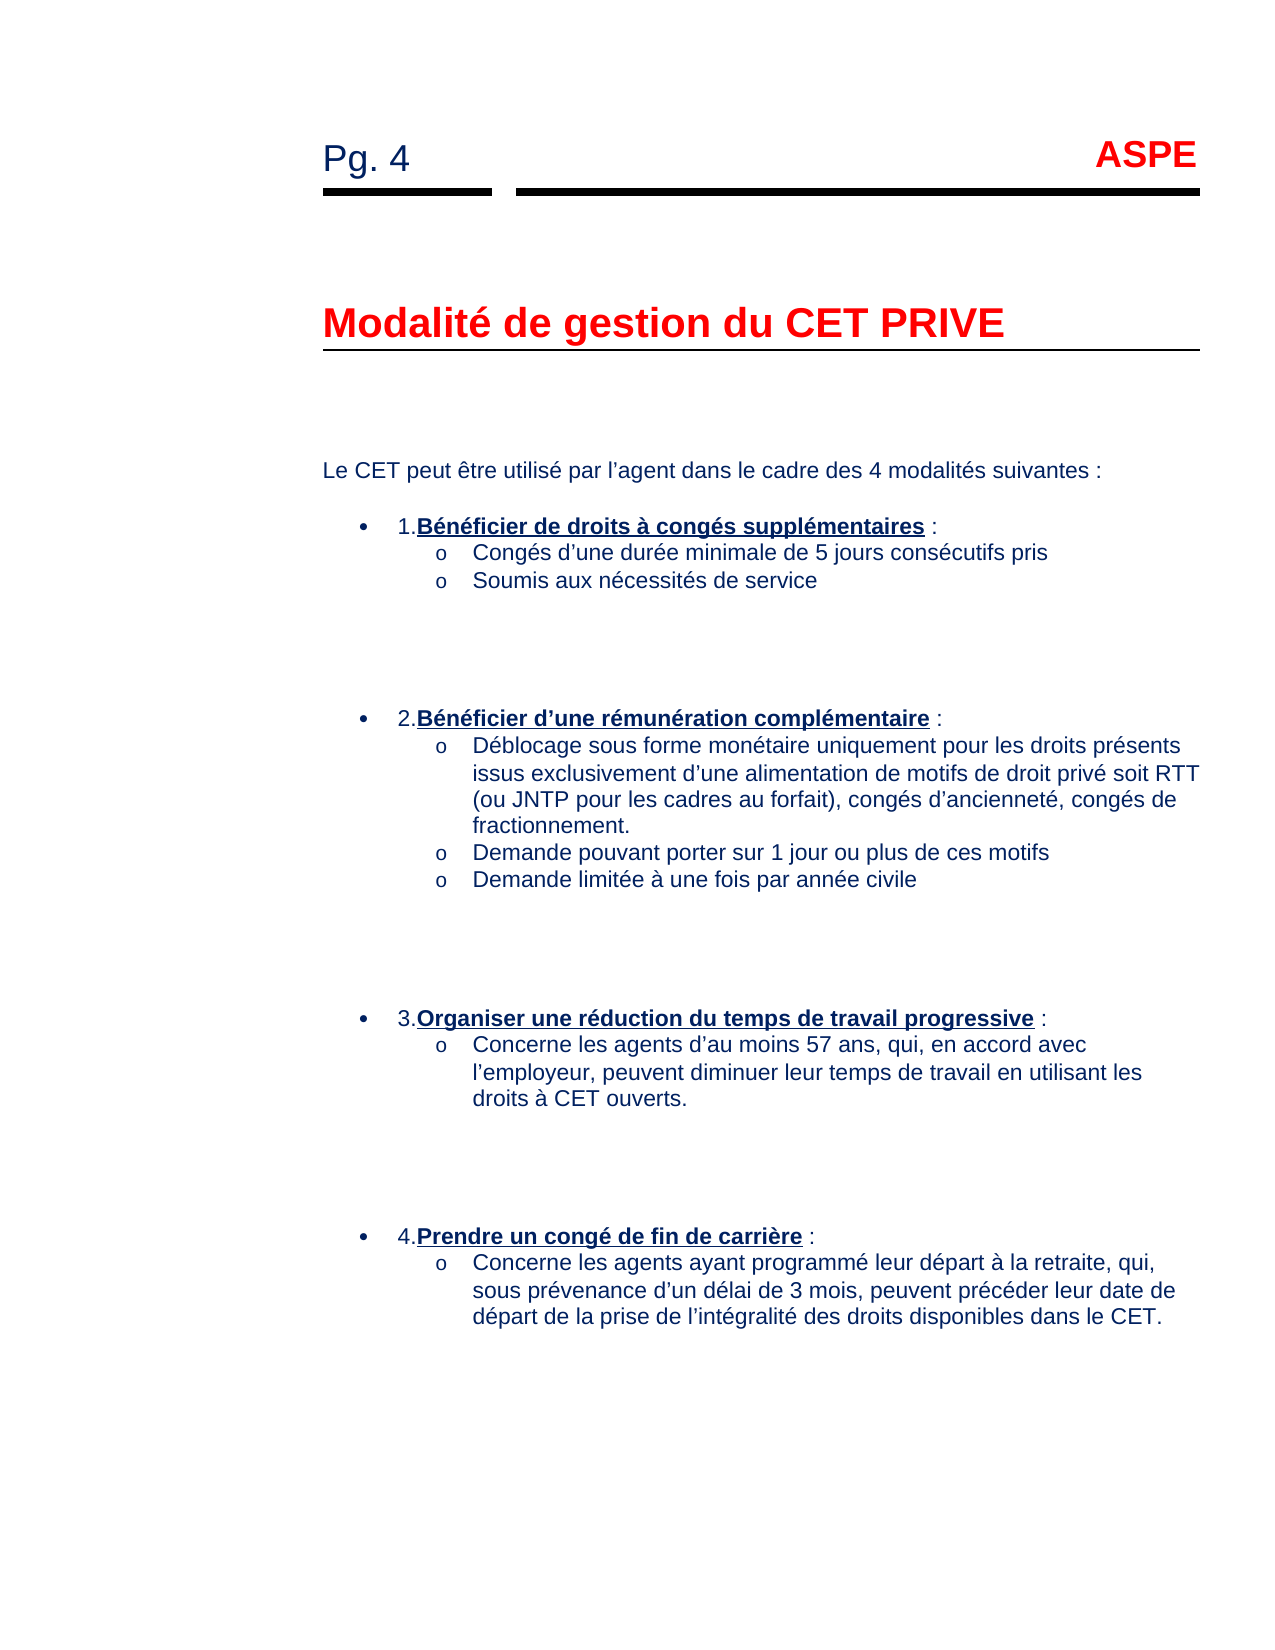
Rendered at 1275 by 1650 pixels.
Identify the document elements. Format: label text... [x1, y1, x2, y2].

list Demande pouvant porter sur 1 jour ou plus de ces motifs [435, 838, 1200, 866]
text Le CET peut être utilisé par l’agent dans le cadre des 4 modalités suivantes : [322, 457, 1200, 483]
list 3.Organiser une réduction du temps de travail progressive : [360, 1005, 1200, 1031]
list 4.Prendre un congé de fin de carrière : [360, 1223, 1200, 1249]
list Concerne les agents d’au moins 57 ans, qui, en accord avec l’employeur, peuvent diminuer leur temps de travail en utilisant les droits à CET ouverts. [435, 1031, 1200, 1112]
list Congés d’une durée minimale de 5 jours consécutifs pris [435, 539, 1200, 567]
list Concerne les agents ayant programmé leur départ à la retraite, qui, sous prévenance d’un délai de 3 mois, peuvent précéder leur date de départ de la prise de l’intégralité des droits disponibles dans le CET. [435, 1249, 1200, 1329]
list 2.Bénéficier d’une rémunération complémentaire : [360, 705, 1200, 732]
list Demande limitée à une fois par année civile [435, 866, 1200, 894]
list 1.Bénéficier de droits à congés supplémentaires : [360, 513, 1200, 539]
subtitle Modalité de gestion du CET PRIVE [322, 299, 1200, 351]
list Déblocage sous forme monétaire uniquement pour les droits présents issus exclusivement d’une alimentation de motifs de droit privé soit RTT (ou JNTP pour les cadres au forfait), congés d’ancienneté, congés de fractionnement. [435, 732, 1200, 838]
list Soumis aux nécessités de service [435, 567, 1200, 594]
